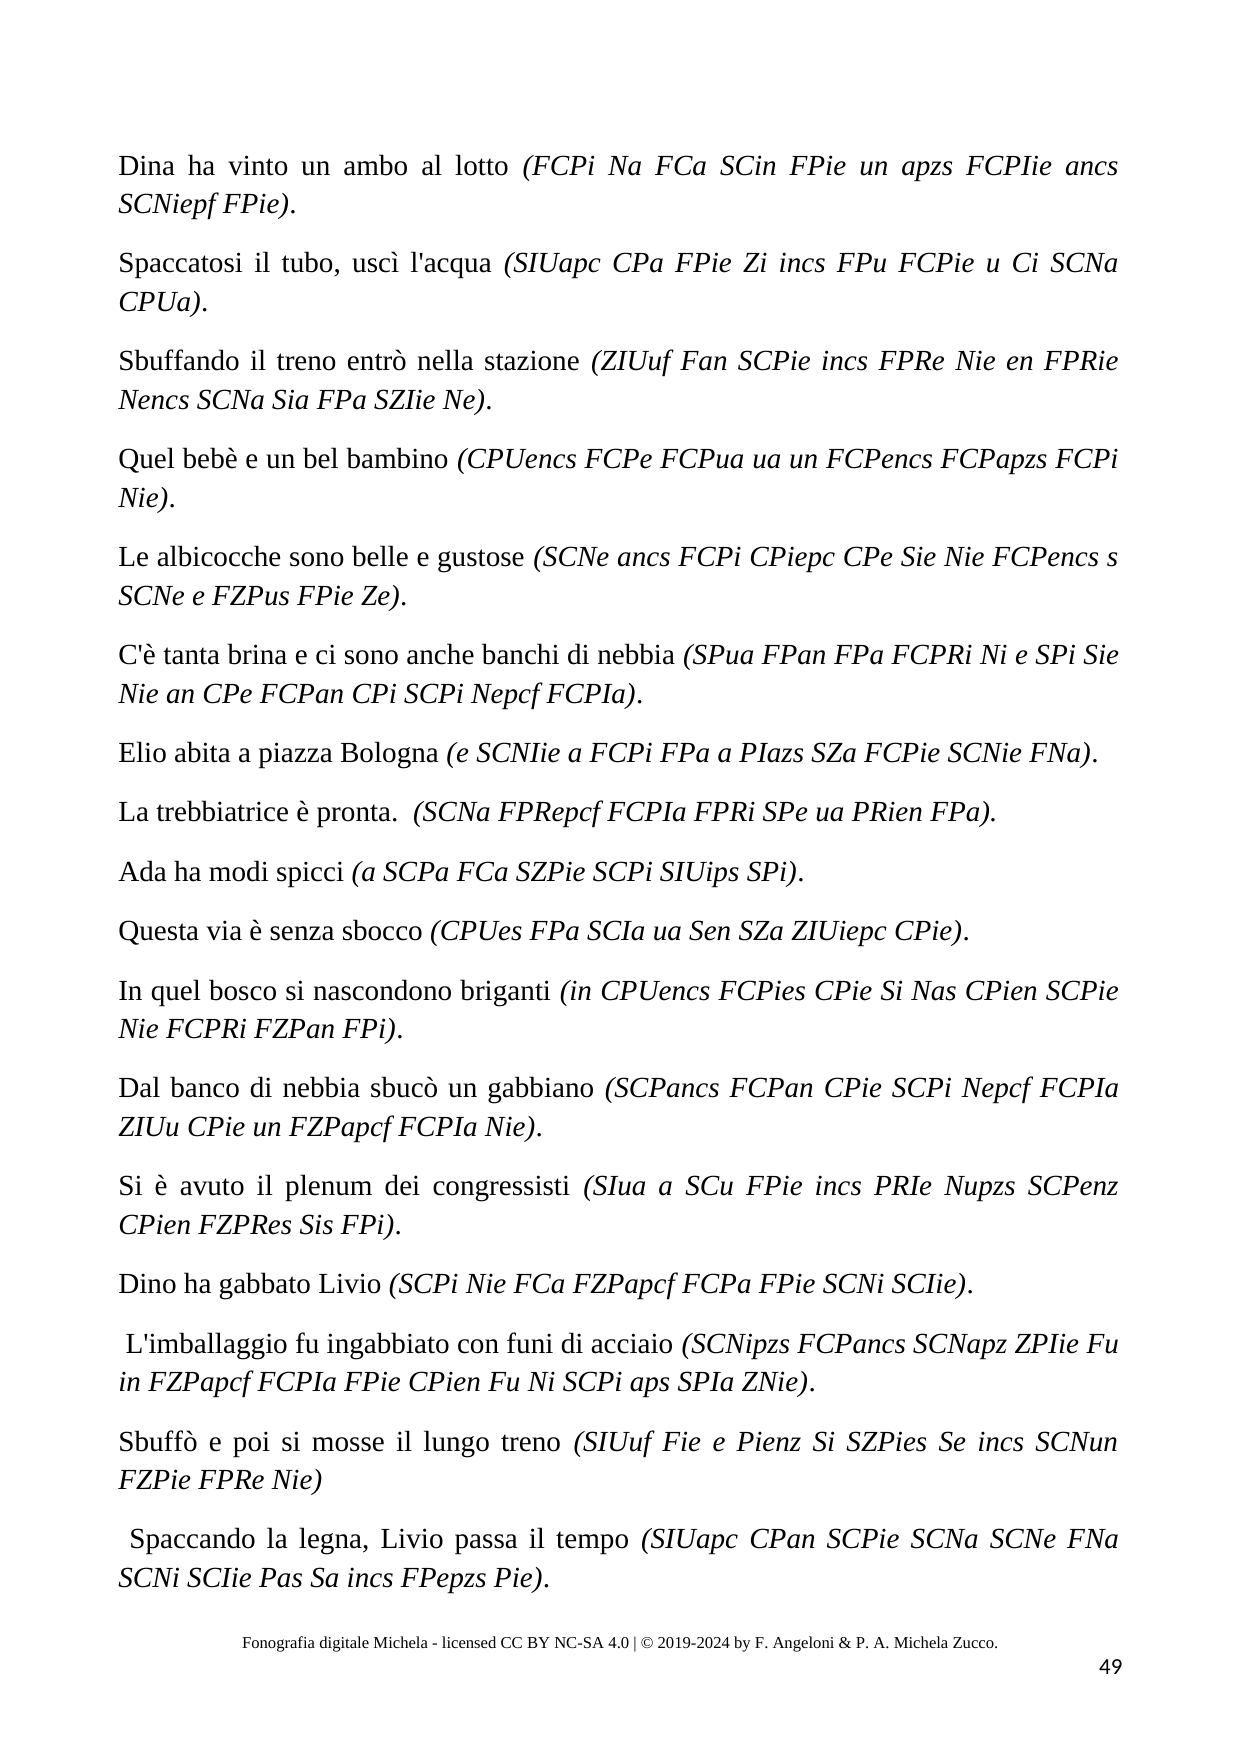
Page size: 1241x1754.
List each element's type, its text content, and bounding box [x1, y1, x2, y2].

text L'imballaggio fu ingabbiato con funi di acciaio (SCNipzs FCPancs SCNapz ZPIie Fu in FZPapcf FCPIa FPie CPien Fu Ni SCPi aps SPIa ZNie). [118, 1326, 1122, 1398]
text C'è tanta brina e ci sono anche banchi di nebbia (SPua FPan FPa FCPRi Ni e SPi Sie Nie an CPe FCPan CPi SCPi Nepcf FCPIa). [118, 637, 1122, 709]
text Ada ha modi spicci (a SCPa FCa SZPie SCPi SIUips SPi). [118, 854, 1122, 887]
text Dino ha gabbato Livio (SCPi Nie FCa FZPapcf FCPa FPie SCNi SCIie). [118, 1266, 1122, 1300]
text Quel bebè e un bel bambino (CPUencs FCPe FCPua ua un FCPencs FCPapzs FCPi Nie). [118, 441, 1122, 513]
text Le albicocche sono belle e gustose (SCNe ancs FCPi CPiepc CPe Sie Nie FCPencs s SCNe e FZPus FPie Ze). [118, 539, 1122, 611]
text Dal banco di nebbia sbucò un gabbiano (SCPancs FCPan CPie SCPi Nepcf FCPIa ZIUu CPie un FZPapcf FCPIa Nie). [118, 1071, 1122, 1143]
text Sbuffò e poi si mosse il lungo treno (SIUuf Fie e Pienz Si SZPies Se incs SCNun FZPie FPRe Nie) [118, 1424, 1122, 1496]
text La trebbiatrice è pronta. (SCNa FPRepcf FCPIa FPRi SPe ua PRien FPa). [118, 794, 1122, 828]
text Questa via è senza sbocco (CPUes FPa SCIa ua Sen SZa ZIUiepc CPie). [118, 913, 1122, 947]
text Spaccando la legna, Livio passa il tempo (SIUapc CPan SCPie SCNa SCNe FNa SCNi SCIie Pas Sa incs FPepzs Pie). [118, 1522, 1122, 1594]
text Dina ha vinto un ambo al lotto (FCPi Na FCa SCin FPie un apzs FCPIie ancs SCNiepf FPie). [118, 148, 1122, 220]
text Elio abita a piazza Bologna (e SCNIie a FCPi FPa a PIazs SZa FCPie SCNie FNa). [118, 735, 1122, 769]
text Sbuffando il treno entrò nella stazione (ZIUuf Fan SCPie incs FPRe Nie en FPRie Nencs SCNa Sia FPa SZIie Ne). [118, 343, 1122, 416]
text Spaccatosi il tubo, uscì l'acqua (SIUapc CPa FPie Zi incs FPu FCPie u Ci SCNa CPUa). [118, 246, 1122, 318]
text In quel bosco si nascondono briganti (in CPUencs FCPies CPie Si Nas CPien SCPie Nie FCPRi FZPan FPi). [118, 973, 1122, 1045]
text Si è avuto il plenum dei congressisti (SIua a SCu FPie incs PRIe Nupzs SCPenz CPien FZPRes Sis FPi). [118, 1168, 1122, 1241]
